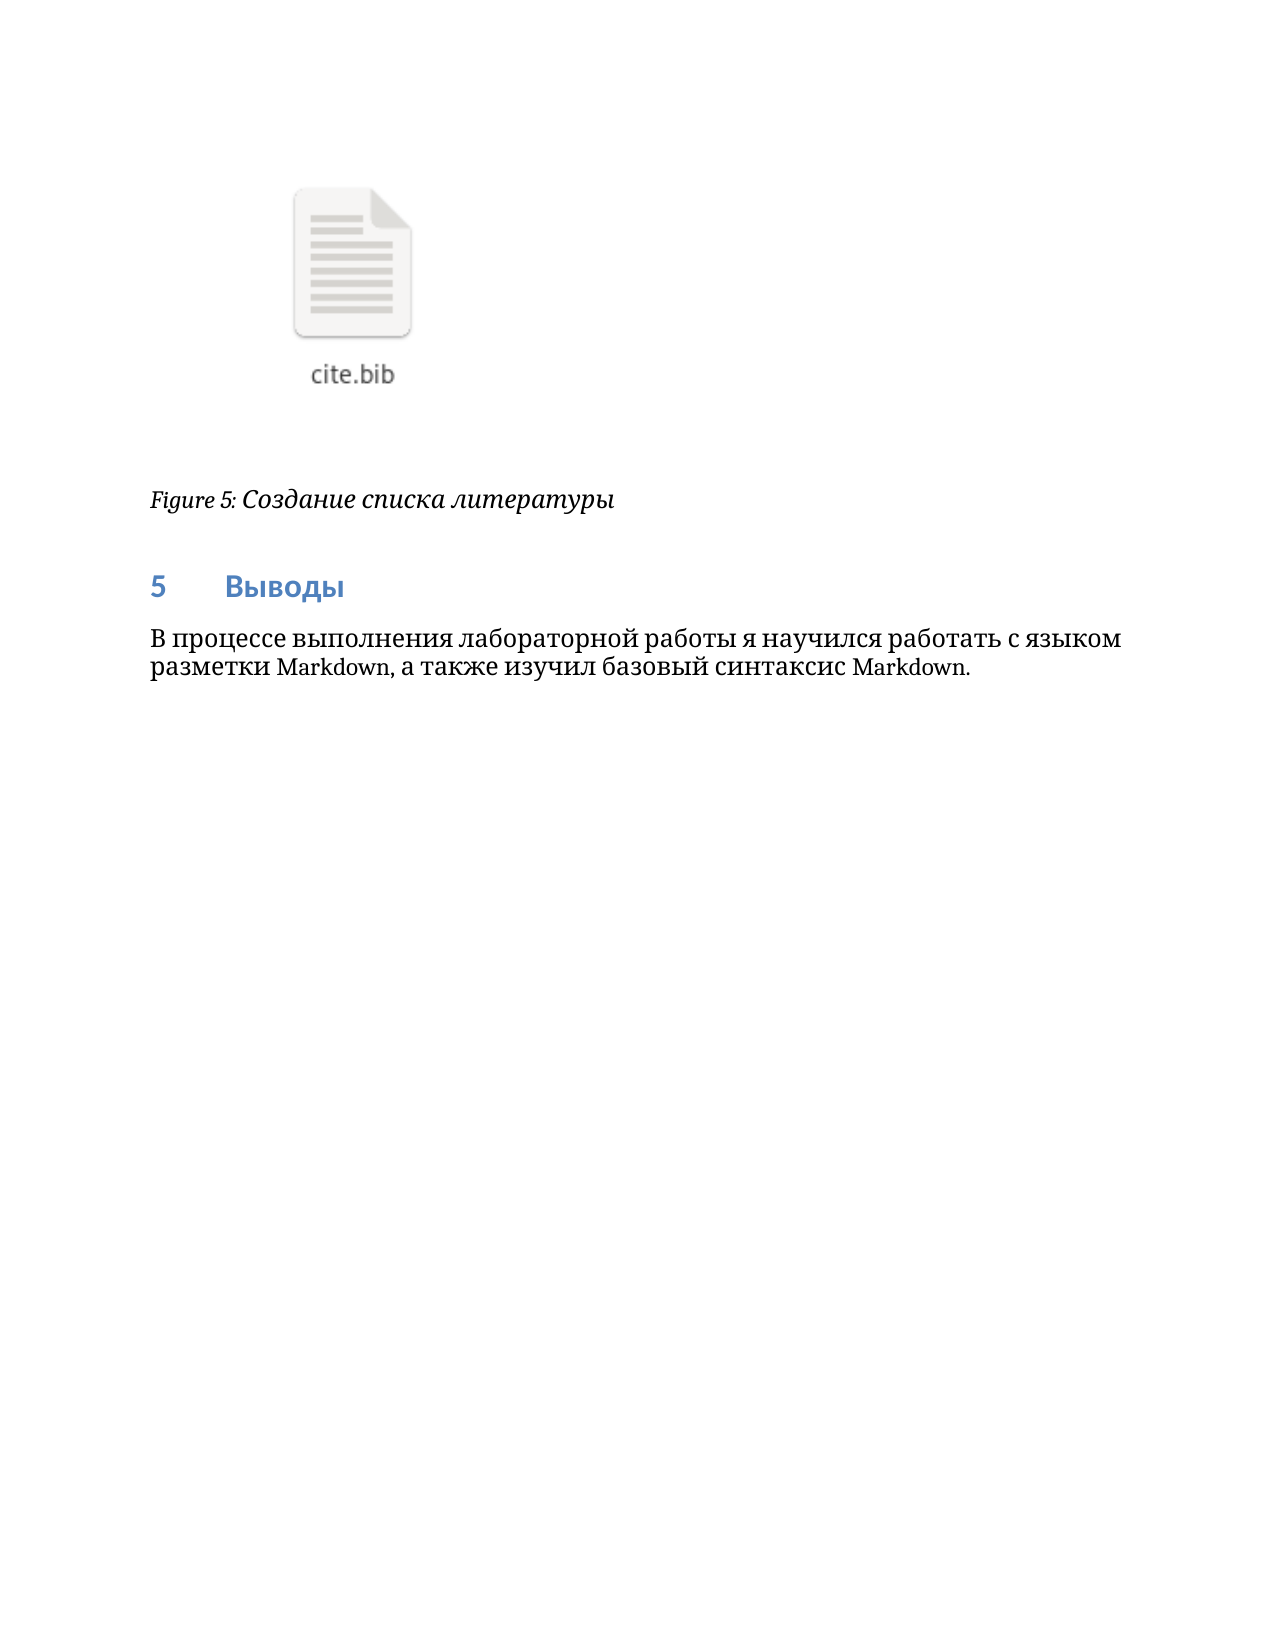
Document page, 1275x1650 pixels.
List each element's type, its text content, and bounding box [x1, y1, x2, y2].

text В процессе выполнения лабораторной работы я научился работать с языком разметки Markdown, а также изучил базовый синтаксис Markdown. [150, 624, 1125, 682]
text Figure 5: Создание списка литературы [150, 486, 1125, 515]
subtitle 5 Выводы [150, 565, 1125, 606]
picture [168, 150, 1044, 466]
